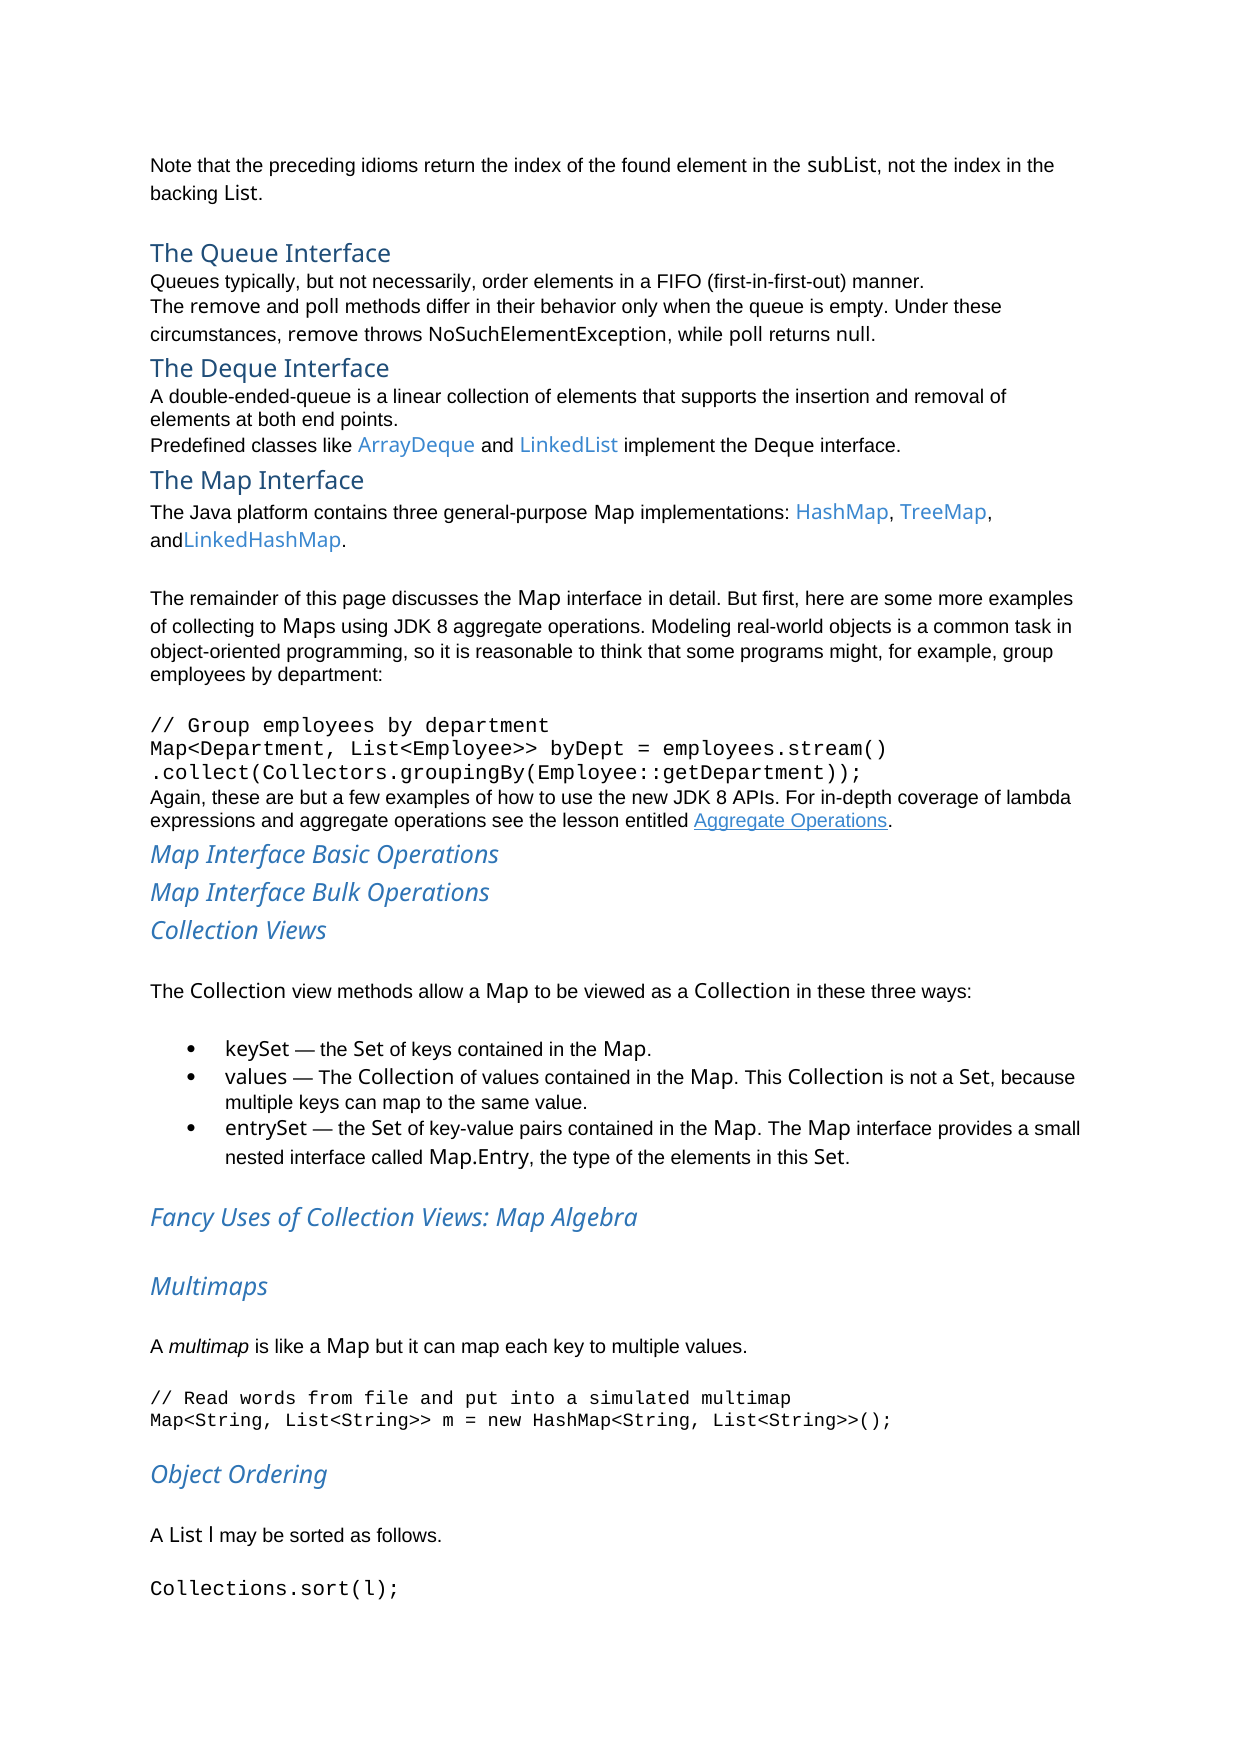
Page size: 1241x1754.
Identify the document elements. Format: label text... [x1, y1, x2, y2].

text The Collection view methods allow a Map to be viewed as a Collection in these three ways: [150, 976, 1090, 1005]
text The Java platform contains three general-purpose Map implementations: HashMap, TreeMap, andLinkedHashMap. [150, 497, 1090, 554]
text // Read words from file and put into a simulated multimap [150, 1389, 1090, 1410]
text // Group employees by department [150, 714, 1090, 738]
list entrySet — the Set of key-value pairs contained in the Map. The Map interface provides a small nested interface called Map.Entry, the type of the elements in this Set. [187, 1113, 1090, 1170]
list values — The Collection of values contained in the Map. This Collection is not a Set, because multiple keys can map to the same value. [187, 1062, 1090, 1113]
subtitle The Queue Interface [150, 236, 1090, 270]
text The remainder of this page discusses the Map interface in detail. But first, here are some more examples of collecting to Maps using JDK 8 aggregate operations. Modeling real-world objects is a common task in object-oriented programming, so it is reasonable to think that some programs might, for example, group employees by department: [150, 583, 1090, 685]
subtitle Map Interface Basic Operations [150, 837, 1090, 871]
text A double-ended-queue is a linear collection of elements that supports the insertion and removal of elements at both end points. [150, 385, 1090, 430]
text Predefined classes like ArrayDeque and LinkedList implement the Deque interface. [150, 430, 1090, 459]
subtitle Fancy Uses of Collection Views: Map Algebra [150, 1199, 1090, 1233]
text Map<String, List<String>> m = new HashMap<String, List<String>>(); [150, 1410, 1090, 1432]
subtitle Multimaps [150, 1268, 1090, 1302]
text Note that the preceding idioms return the index of the found element in the subList, not the index in the backing List. [150, 150, 1090, 207]
text Again, these are but a few examples of how to use the new JDK 8 APIs. For in-depth coverage of lambda expressions and aggregate operations see the lesson entitled Aggregate Operations. [150, 786, 1090, 832]
text A multimap is like a Map but it can map each key to multiple values. [150, 1331, 1090, 1360]
text Collections.sort(l); [150, 1578, 1090, 1601]
text Map<Department, List<Employee>> byDept = employees.stream() [150, 738, 1090, 762]
text .collect(Collectors.groupingBy(Employee::getDepartment)); [150, 762, 1090, 786]
subtitle The Map Interface [150, 463, 1090, 497]
text The remove and poll methods differ in their behavior only when the queue is empty. Under these circumstances, remove throws NoSuchElementException, while poll returns null. [150, 293, 1090, 347]
list keySet — the Set of keys contained in the Map. [187, 1034, 1090, 1062]
text A List l may be sorted as follows. [150, 1520, 1090, 1549]
text Queues typically, but not necessarily, order elements in a FIFO (first-in-first-out) manner. [150, 270, 1090, 293]
subtitle Object Ordering [150, 1457, 1090, 1491]
subtitle The Deque Interface [150, 351, 1090, 385]
subtitle Collection Views [150, 913, 1090, 947]
subtitle Map Interface Bulk Operations [150, 875, 1090, 909]
